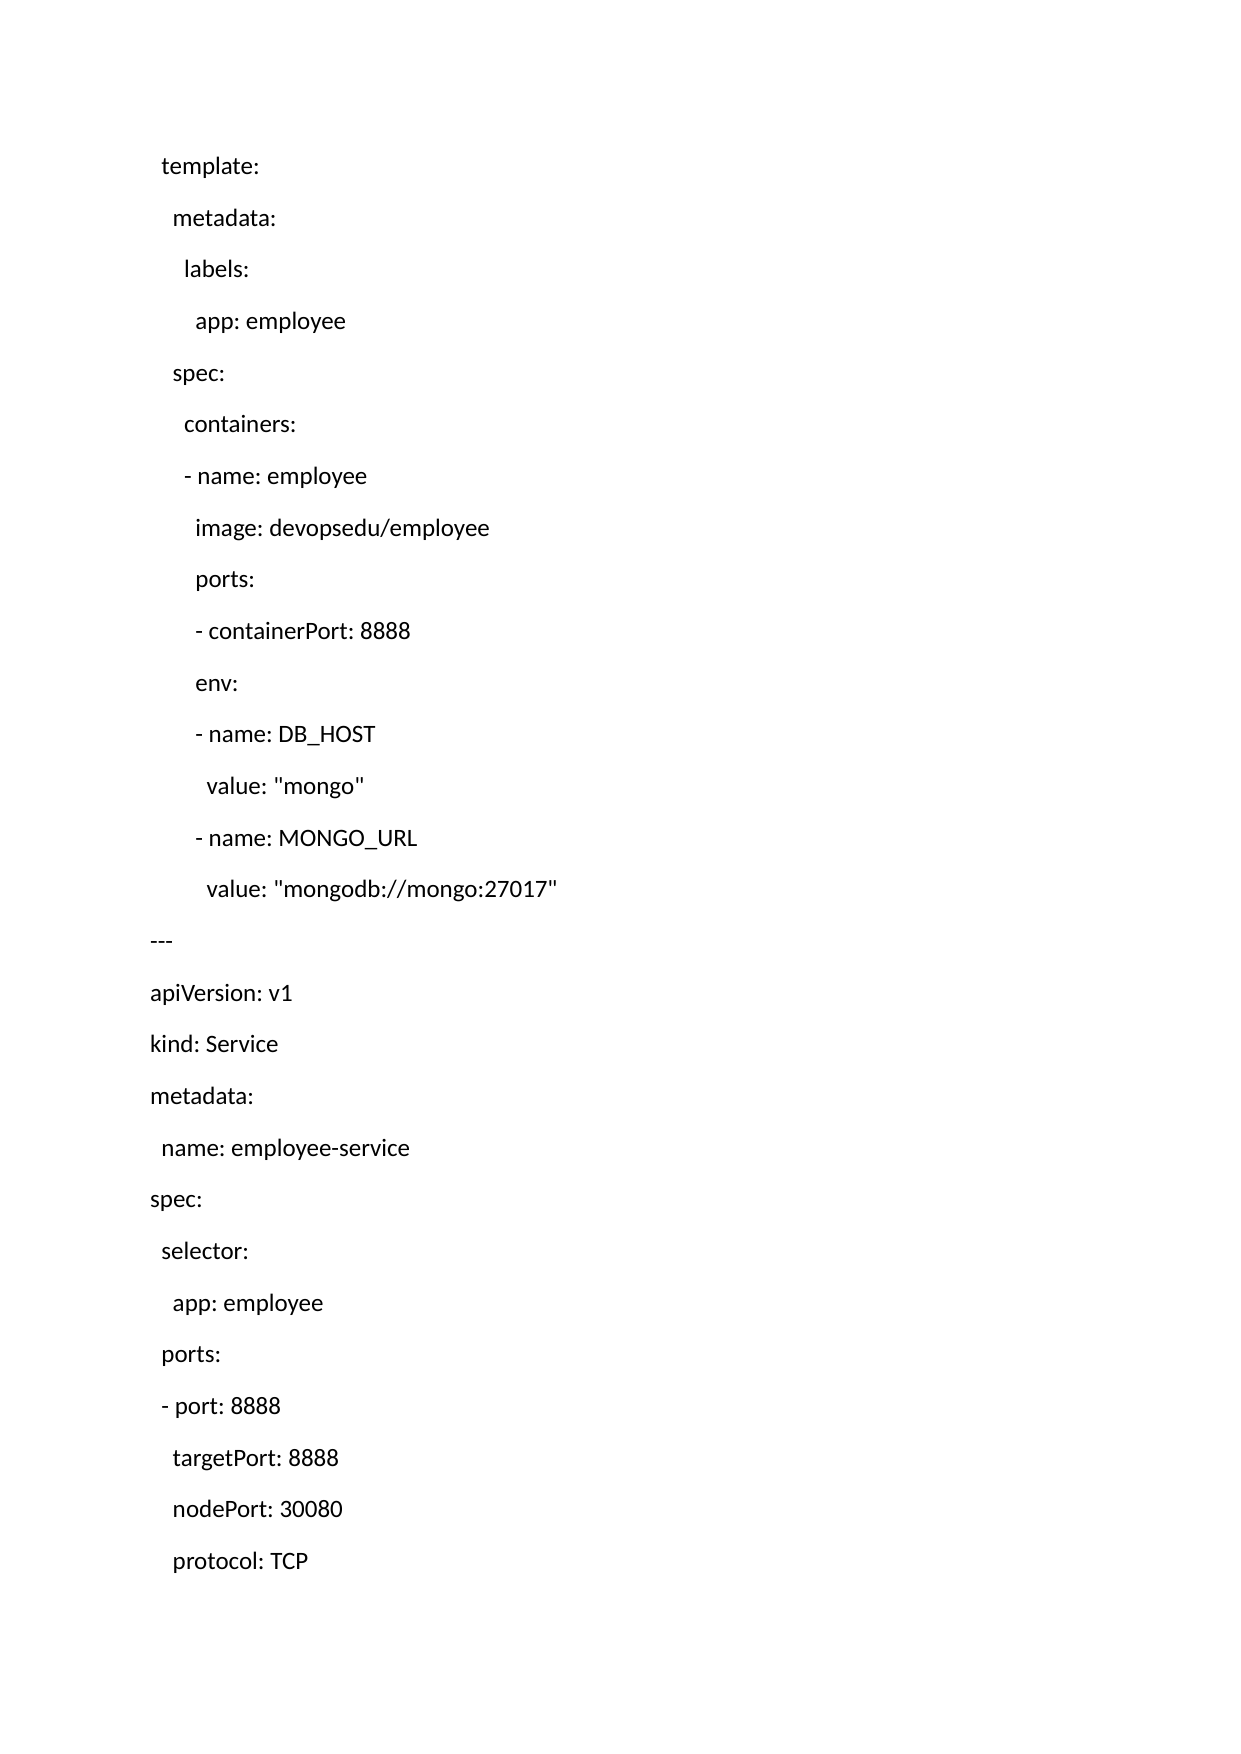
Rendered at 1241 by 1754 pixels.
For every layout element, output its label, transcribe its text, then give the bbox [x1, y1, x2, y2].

text spec: [150, 357, 1090, 387]
text protocol: TCP [150, 1545, 1090, 1576]
text name: employee-service [150, 1132, 1090, 1162]
text env: [150, 667, 1090, 697]
text ports: [150, 563, 1090, 594]
text metadata: [150, 1080, 1090, 1111]
text ports: [150, 1338, 1090, 1369]
text spec: [150, 1183, 1090, 1214]
text - containerPort: 8888 [150, 615, 1090, 646]
text image: devopsedu/employee [150, 512, 1090, 542]
text containers: [150, 408, 1090, 439]
text targetPort: 8888 [150, 1442, 1090, 1472]
text apiVersion: v1 [150, 977, 1090, 1007]
text kind: Service [150, 1028, 1090, 1059]
text metadata: [150, 202, 1090, 232]
text labels: [150, 253, 1090, 284]
text - name: employee [150, 460, 1090, 491]
text - name: MONGO_URL [150, 822, 1090, 852]
text app: employee [150, 305, 1090, 336]
text app: employee [150, 1287, 1090, 1317]
text value: "mongodb://mongo:27017" [150, 873, 1090, 904]
text value: "mongo" [150, 770, 1090, 801]
text nodePort: 30080 [150, 1493, 1090, 1524]
text selector: [150, 1235, 1090, 1266]
text - port: 8888 [150, 1390, 1090, 1421]
text --- [150, 925, 1090, 956]
text - name: DB_HOST [150, 718, 1090, 749]
text template: [150, 150, 1090, 181]
